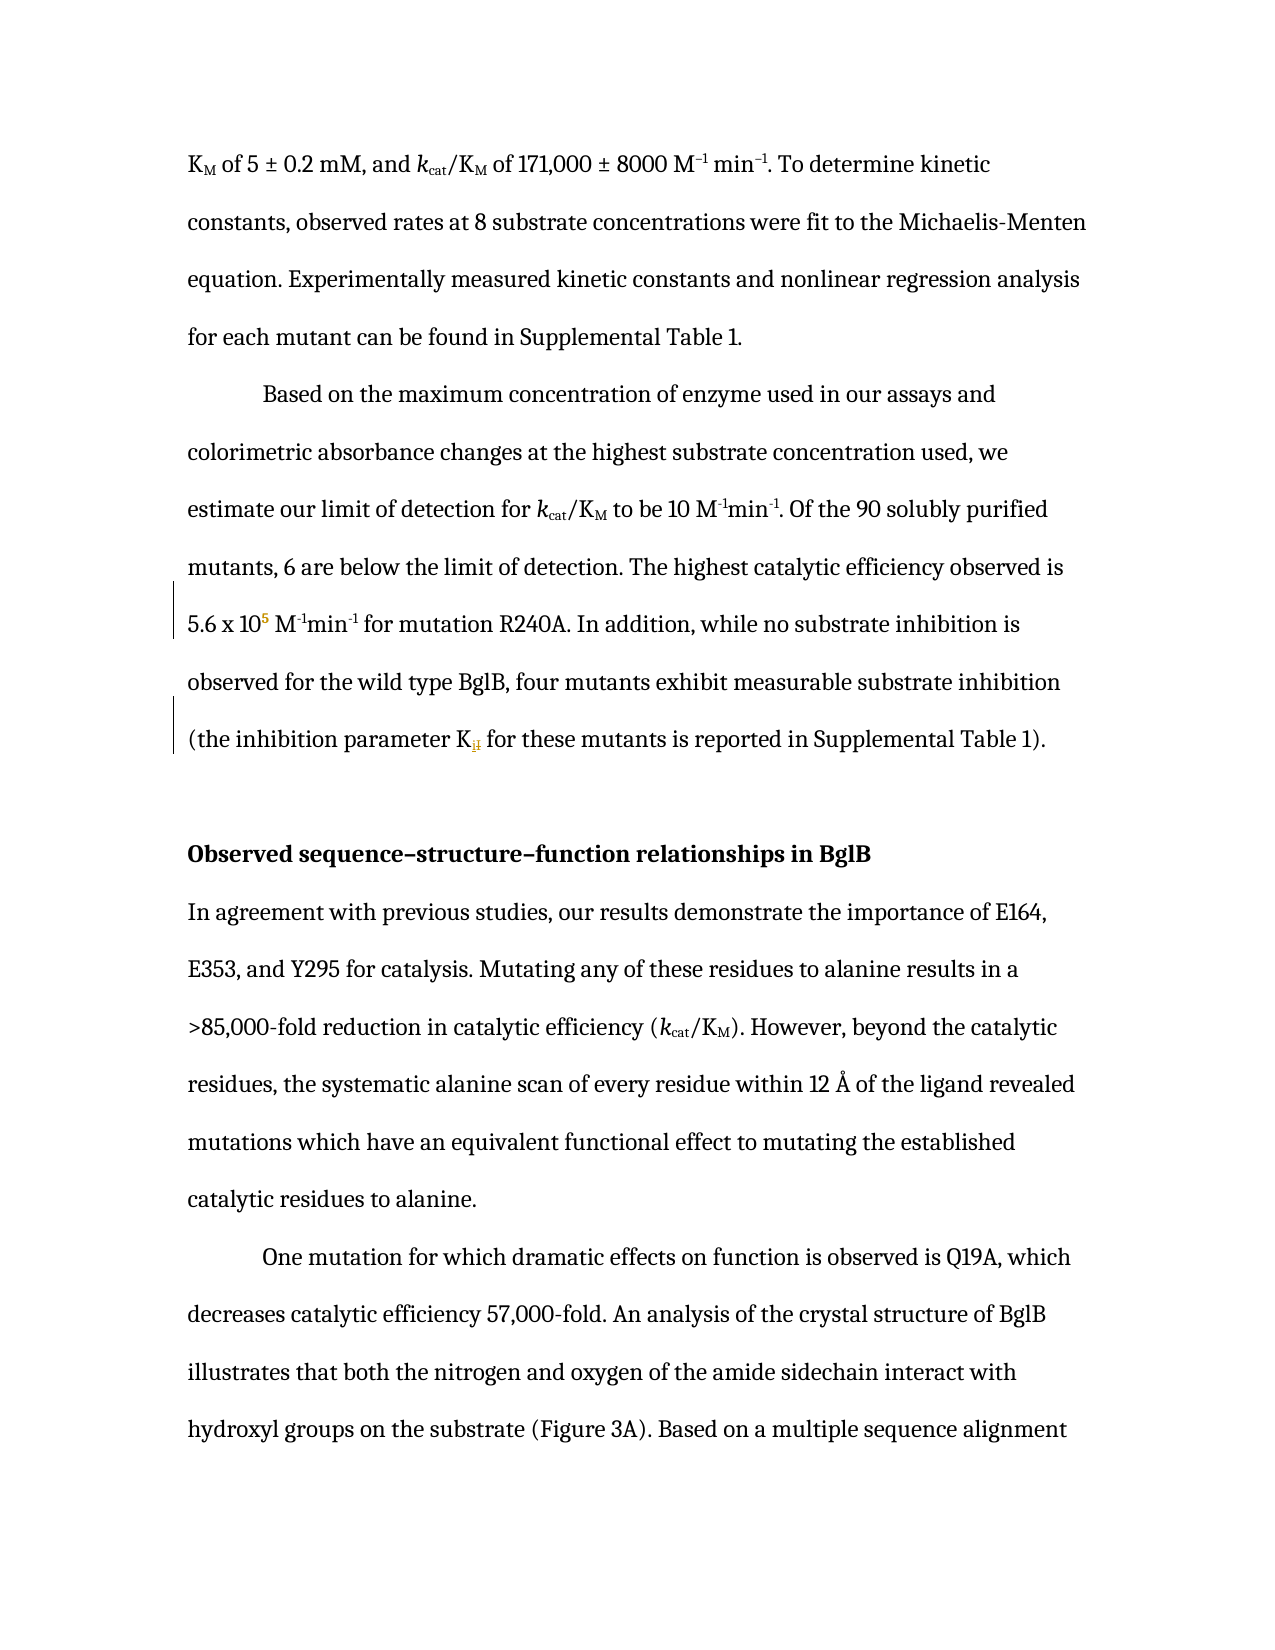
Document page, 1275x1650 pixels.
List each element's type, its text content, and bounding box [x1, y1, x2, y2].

text In agreement with previous studies, our results demonstrate the importance of E164, E353, and Y295 for catalysis. Mutating any of these residues to alanine results in a >85,000-fold reduction in catalytic efficiency (kcat/KM). However, beyond the catalytic residues, the systematic alanine scan of every residue within 12 Å of the ligand revealed mutations which have an equivalent functional effect to mutating the established catalytic residues to alanine. [187, 897, 1087, 1214]
text Based on the maximum concentration of enzyme used in our assays and colorimetric absorbance changes at the highest substrate concentration used, we estimate our limit of detection for kcat/KM to be 10 M-1min-1. Of the 90 solubly purified mutants, 6 are below the limit of detection. The highest catalytic efficiency observed is 5.6 x 105 M-1min-1 for mutation R240A. In addition, while no substrate inhibition is observed for the wild type BglB, four mutants exhibit measurable substrate inhibition (the inhibition parameter K for these mutants is reported in Supplemental Table 1). [187, 380, 1087, 754]
text Observed sequence–structure–function relationships in BglB [187, 840, 1087, 869]
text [187, 1242, 1087, 1444]
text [187, 150, 1087, 351]
